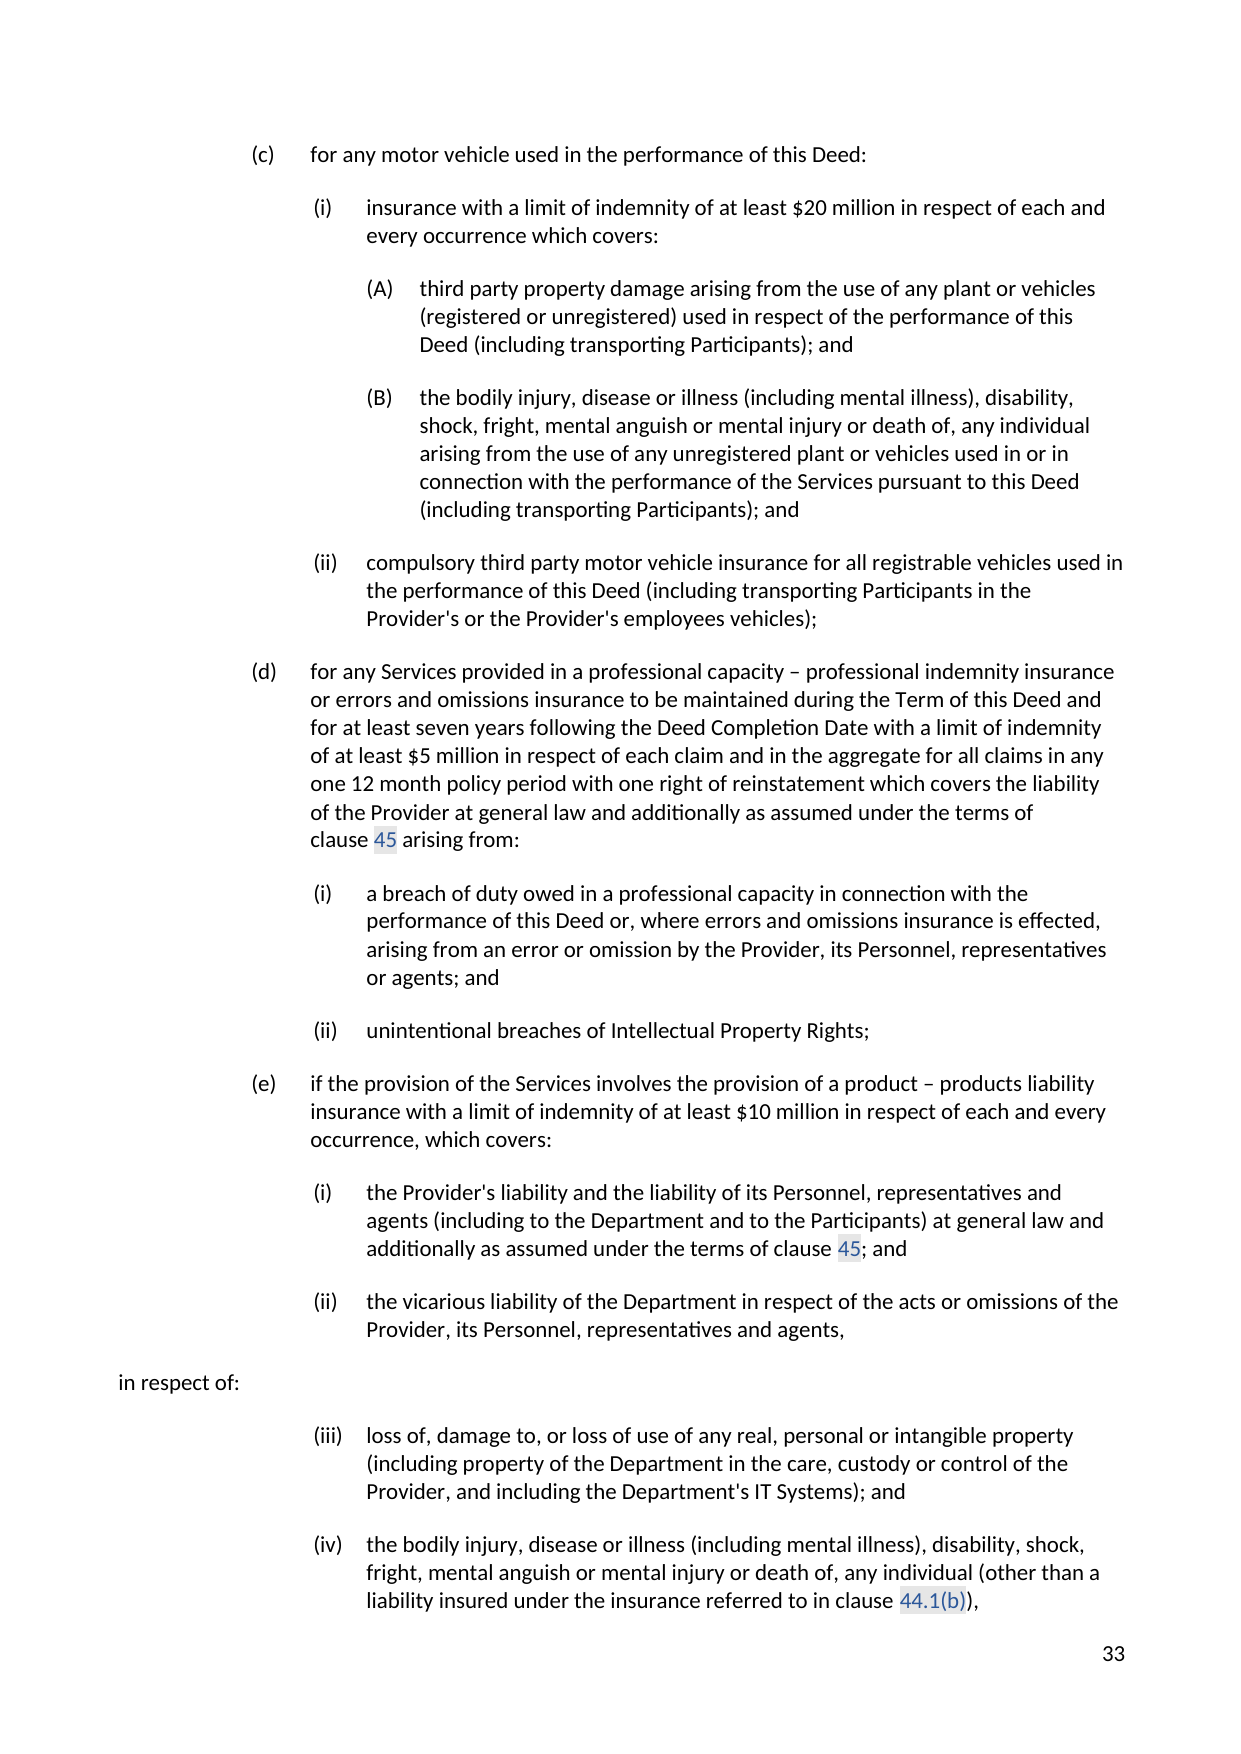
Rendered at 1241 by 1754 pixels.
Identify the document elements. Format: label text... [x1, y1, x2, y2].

text compulsory third party motor vehicle insurance for all registrable vehicles used in the performance of this Deed (including transporting Participants in the Provider's or the Provider's employees vehicles); [313, 548, 1125, 632]
text in respect of: [118, 1368, 1125, 1396]
text the Provider's liability and the liability of its Personnel, representatives and agents (including to the Department and to the Participants) at general law and additionally as assumed under the terms of clause 45; and [313, 1178, 1125, 1262]
text for any Services provided in a professional capacity – professional indemnity insurance or errors and omissions insurance to be maintained during the Term of this Deed and for at least seven years following the Deed Completion Date with a limit of indemnity of at least $5 million in respect of each claim and in the aggregate for all claims in any one 12 month policy period with one right of reinstatement which covers the liability of the Provider at general law and additionally as assumed under the terms of clause 45 arising from: [251, 657, 1125, 854]
text if the provision of the Services involves the provision of a product – products liability insurance with a limit of indemnity of at least $10 million in respect of each and every occurrence, which covers: [251, 1069, 1125, 1153]
text the bodily injury, disease or illness (including mental illness), disability, shock, fright, mental anguish or mental injury or death of, any individual (other than a liability insured under the insurance referred to in clause 44.1(b)), [313, 1530, 1125, 1614]
text insurance with a limit of indemnity of at least $20 million in respect of each and every occurrence which covers: [313, 193, 1125, 249]
text for any motor vehicle used in the performance of this Deed: [251, 140, 1125, 168]
text a breach of duty owed in a professional capacity in connection with the performance of this Deed or, where errors and omissions insurance is effected, arising from an error or omission by the Provider, its Personnel, representatives or agents; and [313, 879, 1125, 991]
text unintentional breaches of Intellectual Property Rights; [313, 1016, 1125, 1044]
text the bodily injury, disease or illness (including mental illness), disability, shock, fright, mental anguish or mental injury or death of, any individual arising from the use of any unregistered plant or vehicles used in or in connection with the performance of the Services pursuant to this Deed (including transporting Participants); and [366, 383, 1125, 523]
text loss of, damage to, or loss of use of any real, personal or intangible property (including property of the Department in the care, custody or control of the Provider, and including the Department's IT Systems); and [313, 1421, 1125, 1505]
text the vicarious liability of the Department in respect of the acts or omissions of the Provider, its Personnel, representatives and agents, [313, 1287, 1125, 1343]
text third party property damage arising from the use of any plant or vehicles (registered or unregistered) used in respect of the performance of this Deed (including transporting Participants); and [366, 274, 1125, 358]
